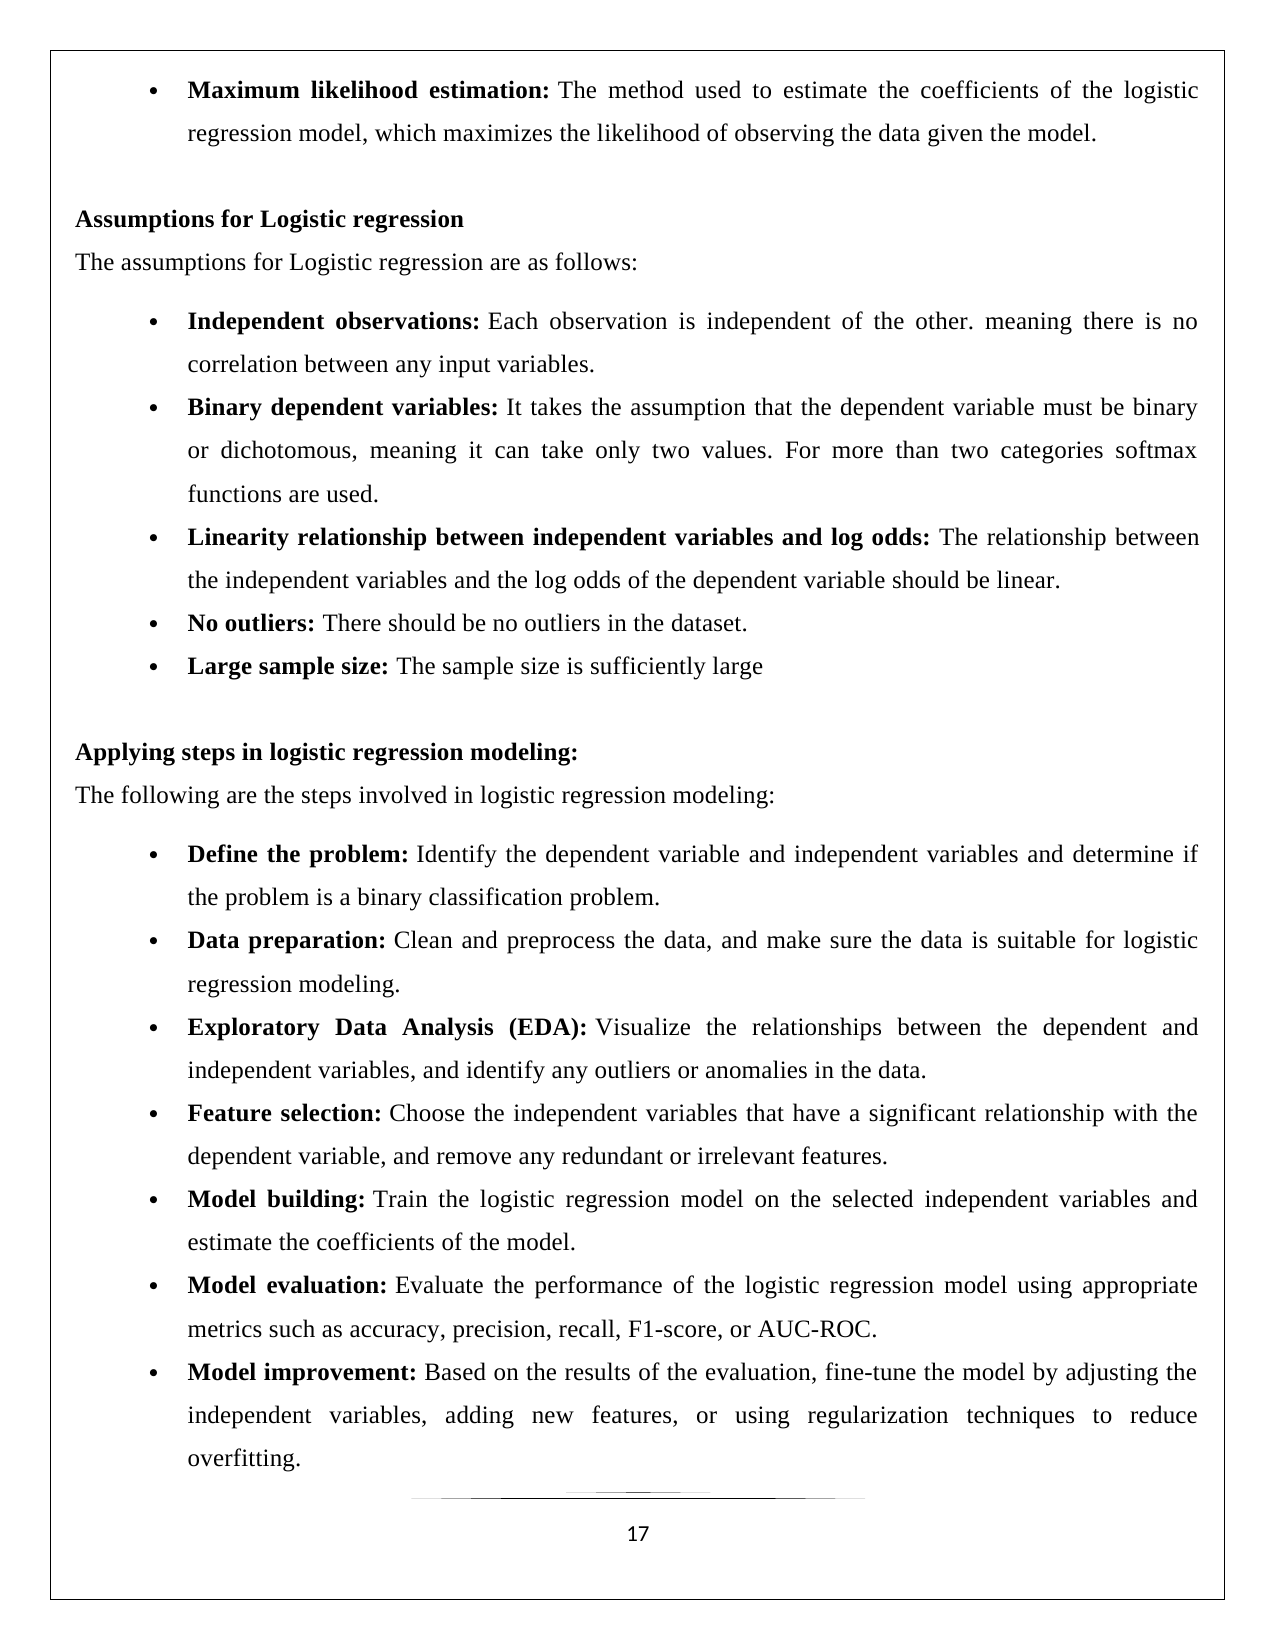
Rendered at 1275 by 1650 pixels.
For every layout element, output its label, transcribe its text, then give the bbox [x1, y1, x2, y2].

list Exploratory Data Analysis (EDA): Visualize the relationships between the dependent and independent variables, and identify any outliers or anomalies in the data. [150, 1012, 1200, 1084]
text The assumptions for Logistic regression are as follows: [75, 247, 1200, 276]
list Binary dependent variables: It takes the assumption that the dependent variable must be binary or dichotomous, meaning it can take only two values. For more than two categories softmax functions are used. [150, 392, 1200, 507]
list Data preparation: Clean and preprocess the data, and make sure the data is suitable for logistic regression modeling. [150, 926, 1200, 997]
list Model building: Train the logistic regression model on the selected independent variables and estimate the coefficients of the model. [150, 1184, 1200, 1256]
list Model evaluation: Evaluate the performance of the logistic regression model using appropriate metrics such as accuracy, precision, recall, F1-score, or AUC-ROC. [150, 1271, 1200, 1342]
list Feature selection: Choose the independent variables that have a significant relationship with the dependent variable, and remove any redundant or irrelevant features. [150, 1098, 1200, 1170]
list Independent observations: Each observation is independent of the other. meaning there is no correlation between any input variables. [150, 306, 1200, 378]
list Maximum likelihood estimation: The method used to estimate the coefficients of the logistic regression model, which maximizes the likelihood of observing the data given the model. [150, 75, 1200, 147]
subtitle Assumptions for Logistic regression [75, 204, 1200, 233]
list Linearity relationship between independent variables and log odds: The relationship between the independent variables and the log odds of the dependent variable should be linear. [150, 522, 1200, 594]
list Define the problem: Identify the dependent variable and independent variables and determine if the problem is a binary classification problem. [150, 839, 1200, 911]
list Large sample size: The sample size is sufficiently large [150, 651, 1200, 680]
subtitle Applying steps in logistic regression modeling: [75, 737, 1200, 766]
list No outliers: There should be no outliers in the dataset. [150, 608, 1200, 637]
text The following are the steps involved in logistic regression modeling: [75, 781, 1200, 809]
list Model improvement: Based on the results of the evaluation, fine-tune the model by adjusting the independent variables, adding new features, or using regularization techniques to reduce overfitting. [150, 1357, 1200, 1472]
